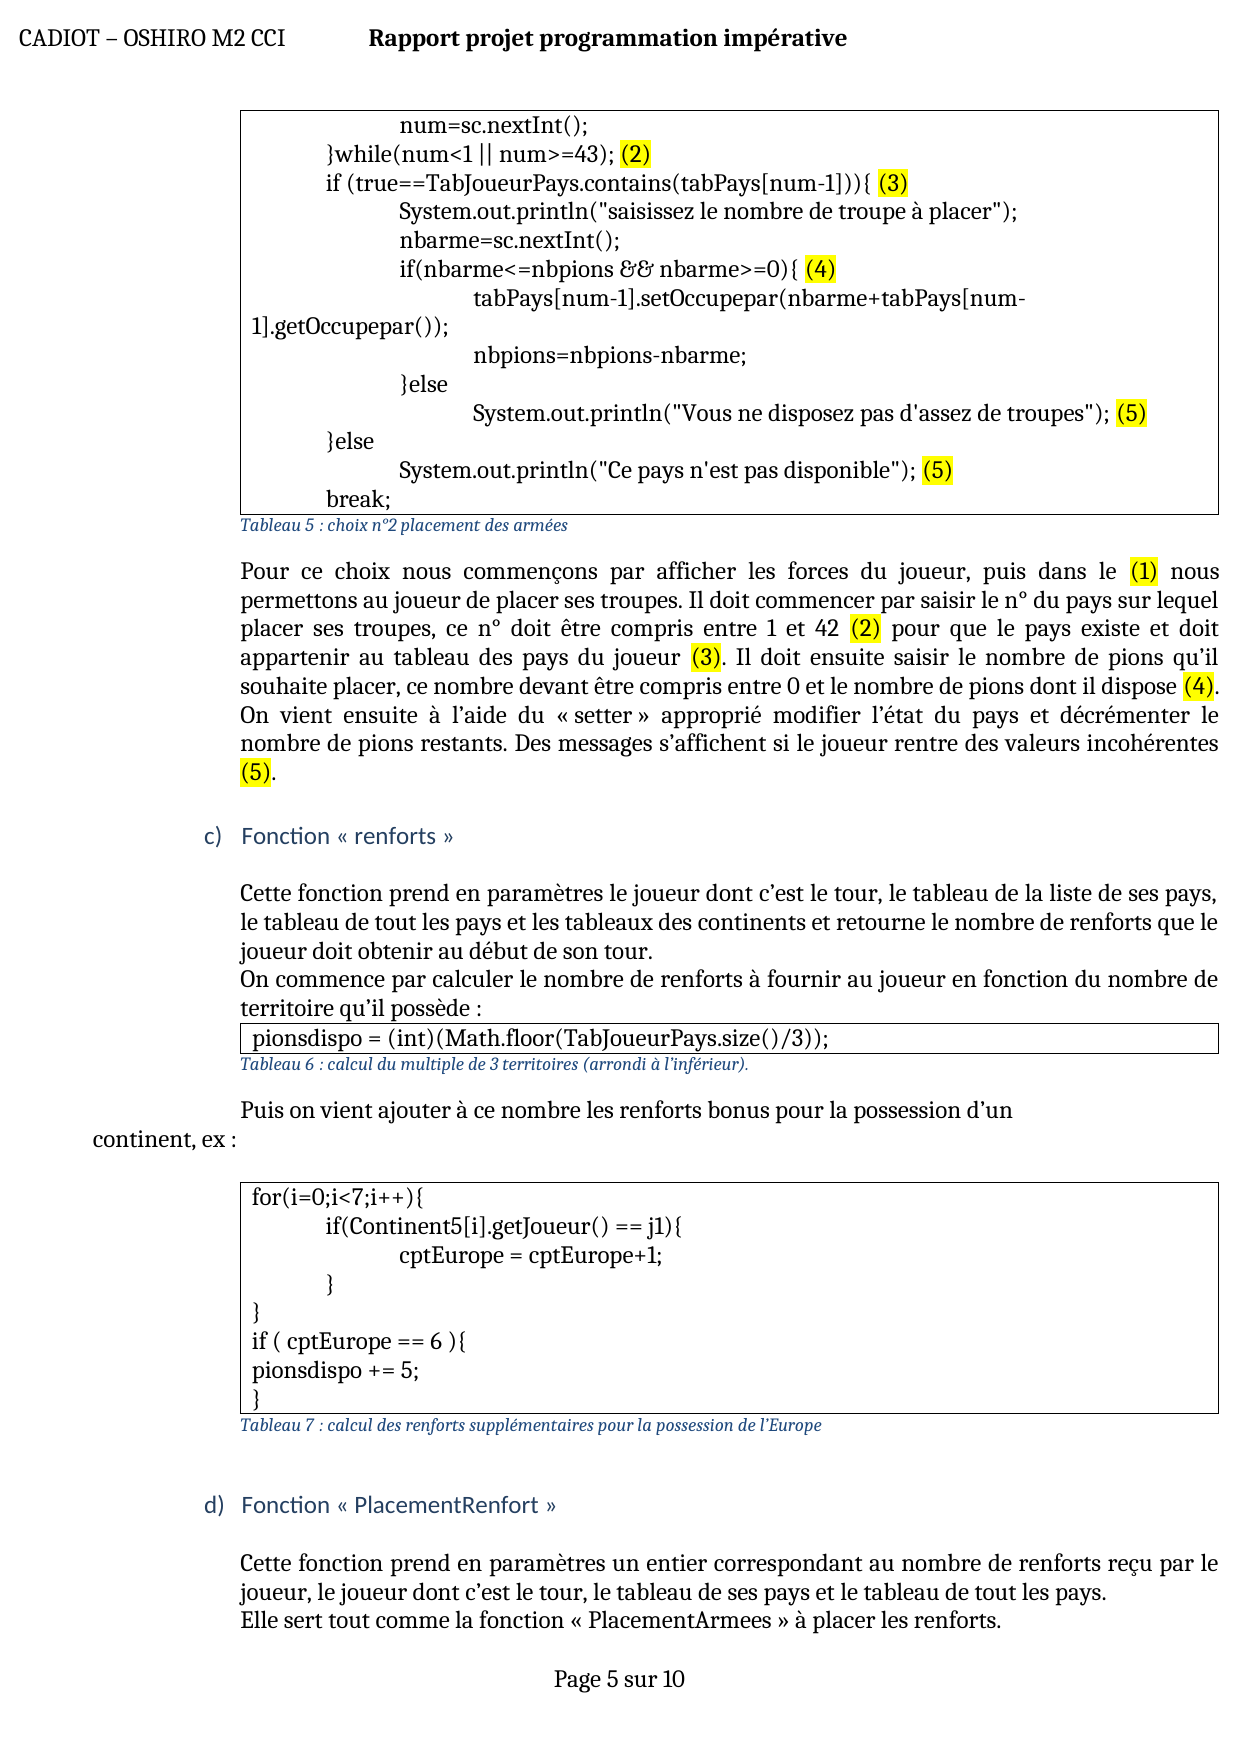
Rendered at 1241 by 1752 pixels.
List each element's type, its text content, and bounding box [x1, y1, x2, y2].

text Tableau 6 : calcul du multiple de 3 territoires (arrondi à l’inférieur). [166, 1054, 1219, 1075]
text Cette fonction prend en paramètres un entier correspondant au nombre de renforts reçu par le joueur, le joueur dont c’est le tour, le tableau de ses pays et le tableau de tout les pays. [240, 1549, 1219, 1606]
text Cette fonction prend en paramètres le joueur dont c’est le tour, le tableau de la liste de ses pays, le tableau de tout les pays et les tableaux des continents et retourne le nombre de renforts que le joueur doit obtenir au début de son tour. [240, 879, 1219, 965]
text Puis on vient ajouter à ce nombre les renforts bonus pour la possession d’un continent, ex : [19, 1096, 1219, 1153]
text Pour ce choix nous commençons par afficher les forces du joueur, puis dans le (1) nous permettons au joueur de placer ses troupes. Il doit commencer par saisir le n° du pays sur lequel placer ses troupes, ce n° doit être compris entre 1 et 42 (2) pour que le pays existe et doit appartenir au tableau des pays du joueur (3). Il doit ensuite saisir le nombre de pions qu’il souhaite placer, ce nombre devant être compris entre 0 et le nombre de pions dont il dispose (4). On vient ensuite à l’aide du « setter » approprié modifier l’état du pays et décrémenter le nombre de pions restants. Des messages s’affichent si le joueur rentre des valeurs incohérentes (5). [240, 557, 1219, 787]
text On commence par calculer le nombre de renforts à fournir au joueur en fonction du nombre de territoire qu’il possède : [240, 965, 1219, 1023]
list Fonction « PlacementRenfort » [204, 1490, 1219, 1520]
text Elle sert tout comme la fonction « PlacementArmees » à placer les renforts. [240, 1606, 1219, 1635]
text Tableau 5 : choix n°2 placement des armées [166, 514, 1219, 536]
list Fonction « renforts » [204, 820, 1219, 850]
table_header for(i=0;i<7;i++){ if(Continent5[i].getJoueur() == j1){ cptEurope = cptEurope+1; } } if ( cptEurope == 6 ){ pionsdispo += 5; } [241, 1183, 1218, 1413]
text Tableau 7 : calcul des renforts supplémentaires pour la possession de l’Europe [166, 1414, 1219, 1436]
table_header pionsdispo = (int)(Math.floor(TabJoueurPays.size()/3)); [241, 1024, 1218, 1053]
